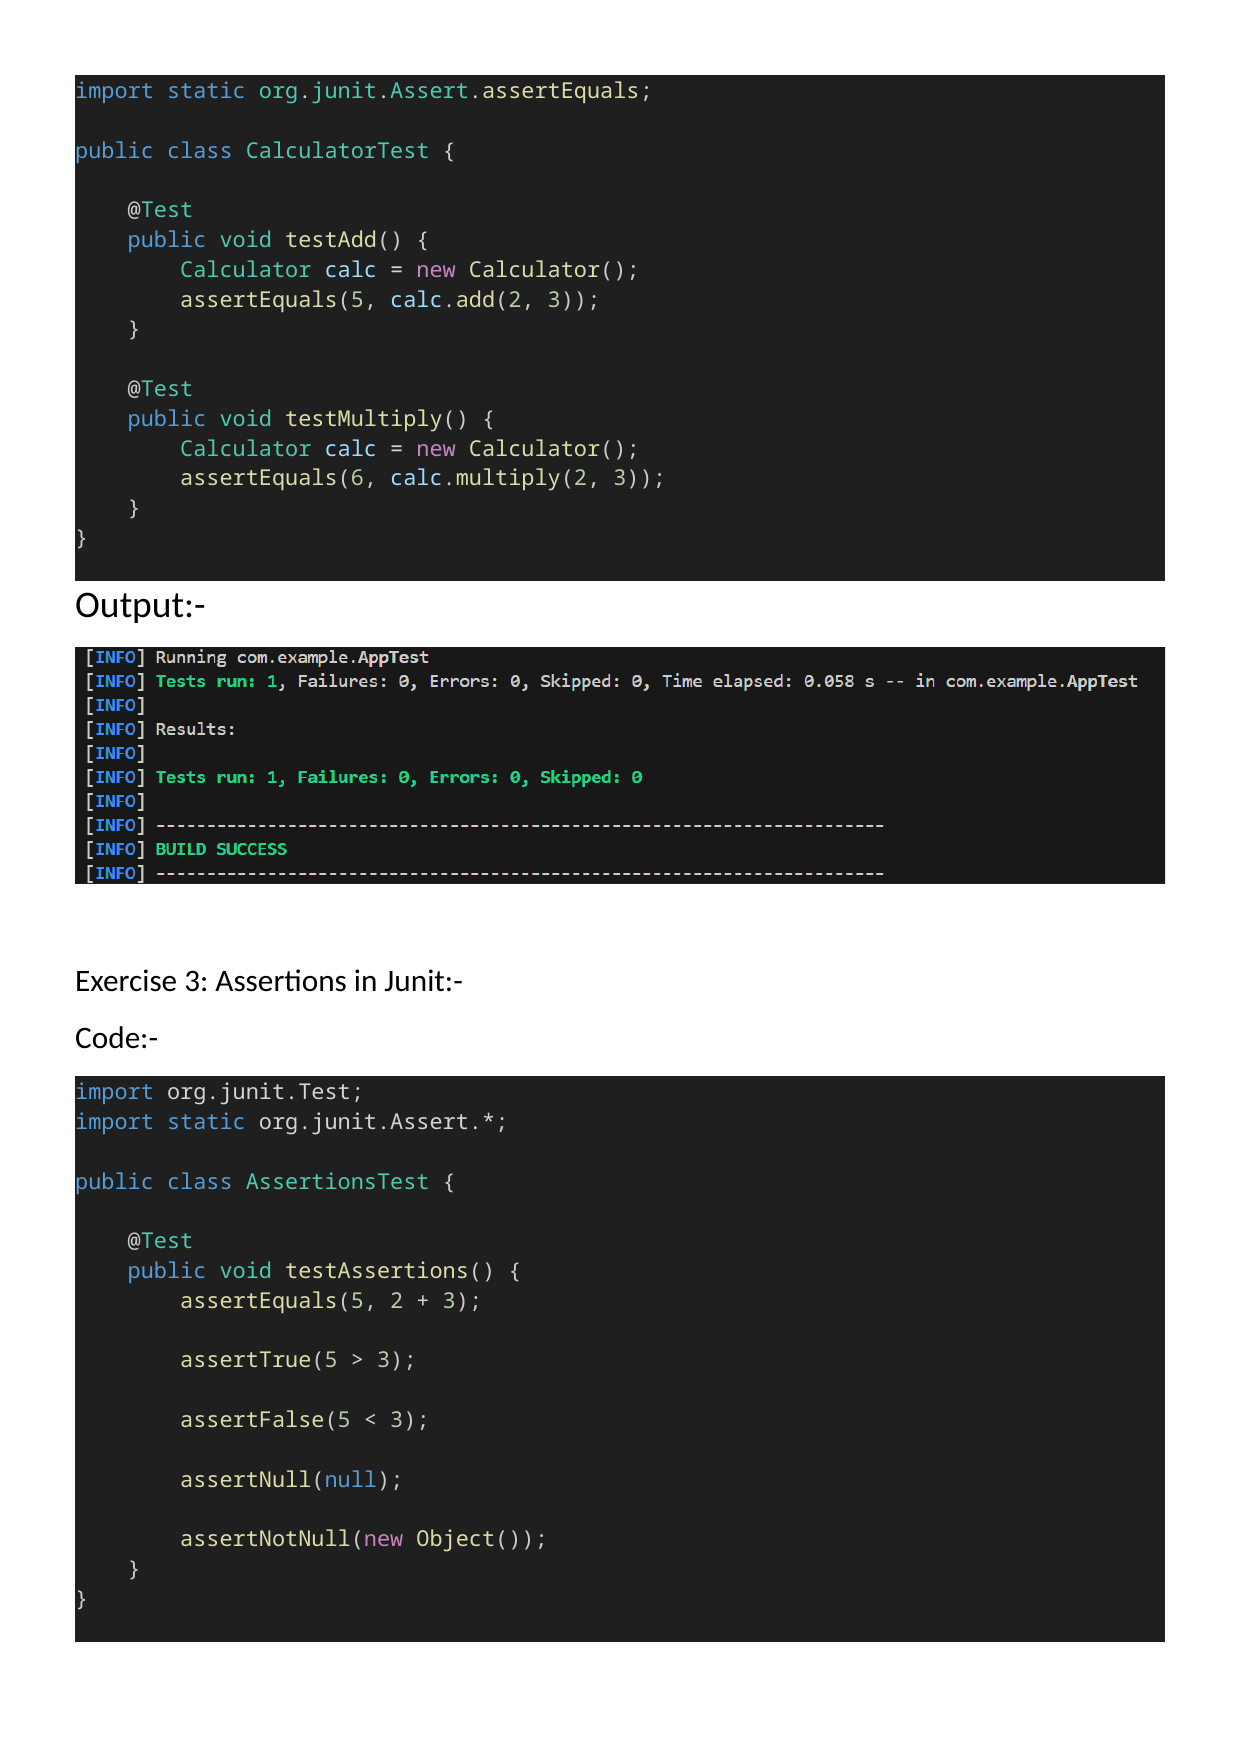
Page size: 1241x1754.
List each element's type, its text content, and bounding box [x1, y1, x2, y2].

text assertFalse(5 < 3); [75, 1404, 1165, 1434]
text @Test [75, 194, 1165, 224]
text public void testAssertions() { [75, 1255, 1165, 1285]
text public void testMultiply() { [75, 403, 1165, 432]
text public class CalculatorTest { [75, 134, 1165, 164]
text assertNull(null); [75, 1464, 1165, 1493]
text assertEquals(5, 2 + 3); [75, 1285, 1165, 1315]
text } [75, 1553, 1165, 1583]
text import org.junit.Test; [75, 1076, 1165, 1106]
text Exercise 3: Assertions in Junit:- [75, 961, 1165, 999]
text public void testAdd() { [75, 224, 1165, 254]
text assertEquals(6, calc.multiply(2, 3)); [75, 462, 1165, 492]
text Output:- [75, 581, 1165, 627]
text @Test [75, 1225, 1165, 1255]
picture [75, 647, 1166, 884]
text assertNotNull(new Object()); [75, 1523, 1165, 1553]
text } [75, 313, 1165, 343]
text Code:- [75, 1018, 1165, 1057]
text assertTrue(5 > 3); [75, 1344, 1165, 1374]
text } [75, 522, 1165, 552]
text } [75, 1583, 1165, 1613]
text Calculator calc = new Calculator(); [75, 432, 1165, 462]
text import static org.junit.Assert.assertEquals; [75, 75, 1165, 105]
text assertEquals(5, calc.add(2, 3)); [75, 283, 1165, 313]
text Calculator calc = new Calculator(); [75, 254, 1165, 283]
text } [75, 492, 1165, 522]
text public class AssertionsTest { [75, 1166, 1165, 1196]
text @Test [75, 373, 1165, 403]
text import static org.junit.Assert.*; [75, 1106, 1165, 1136]
